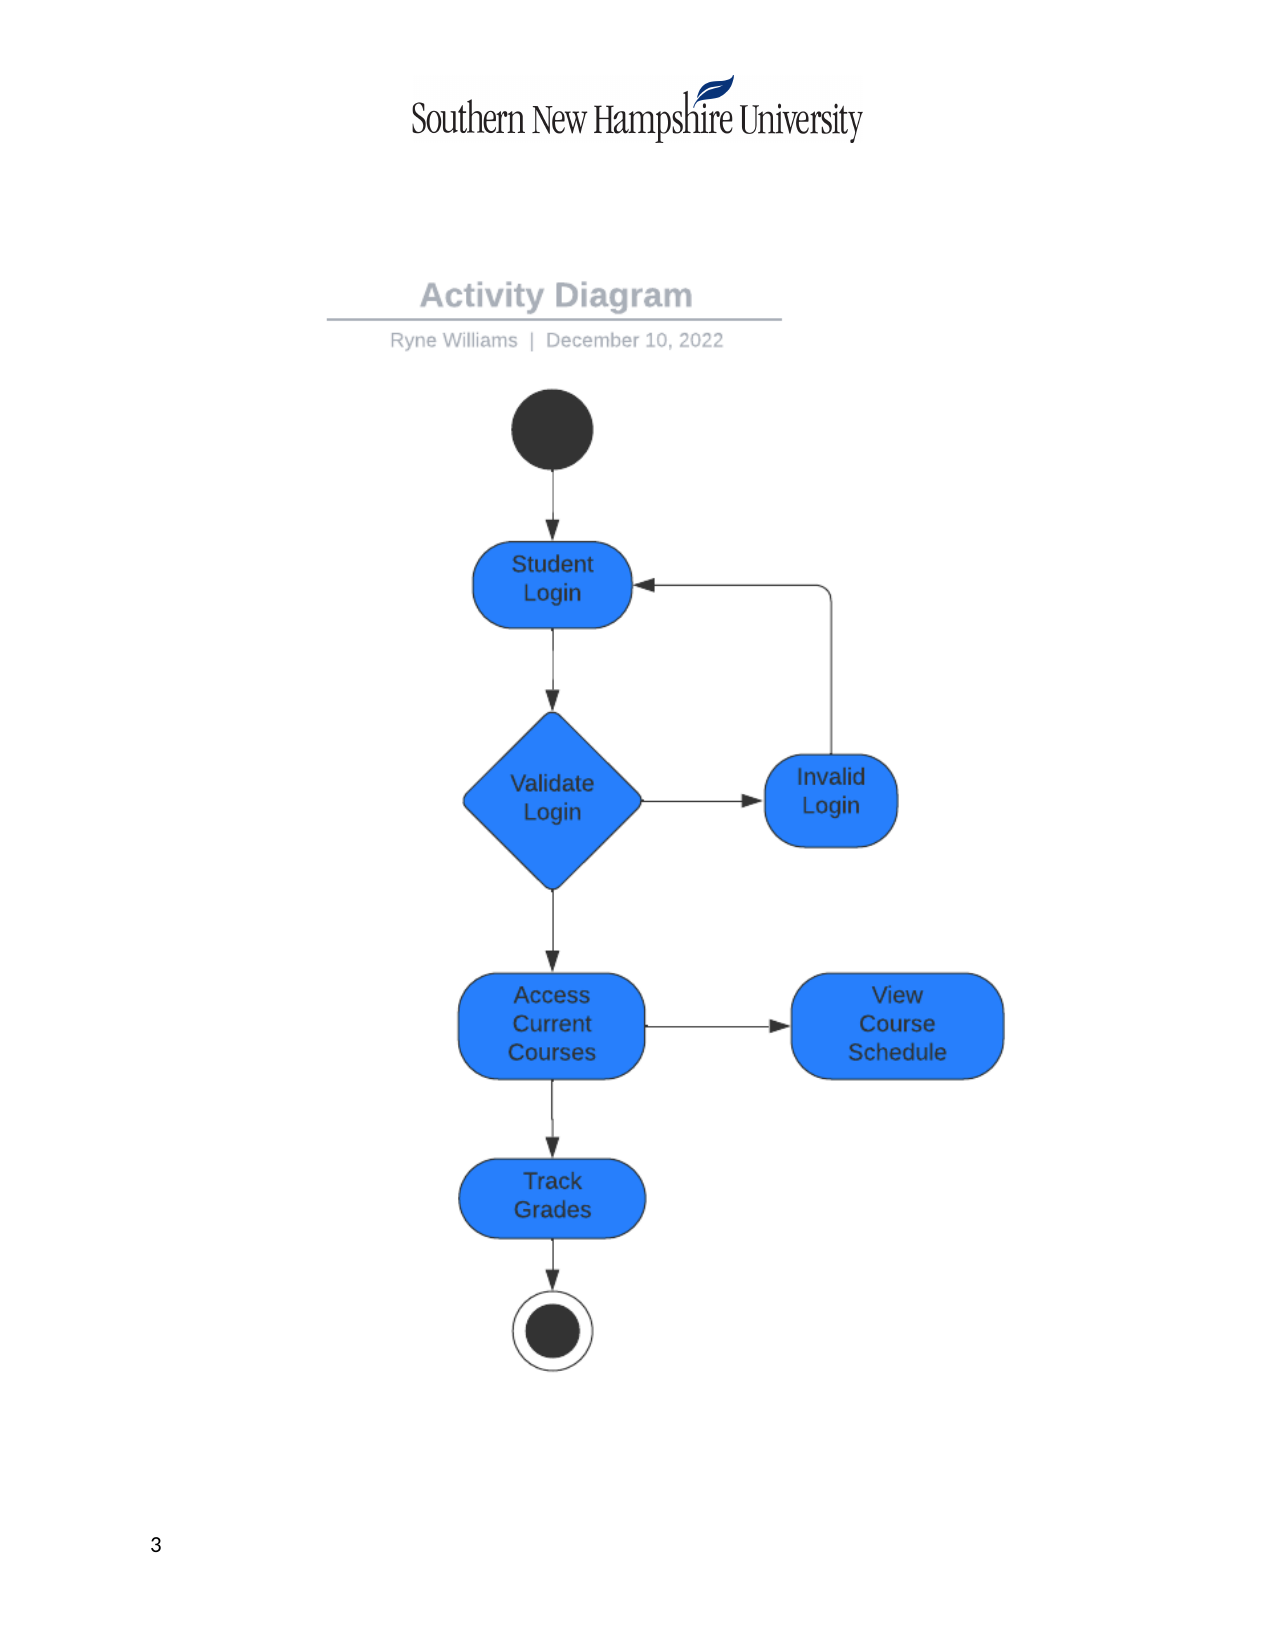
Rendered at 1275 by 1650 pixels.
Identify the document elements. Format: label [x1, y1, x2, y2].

picture [193, 158, 1082, 1420]
picture [412, 75, 863, 143]
